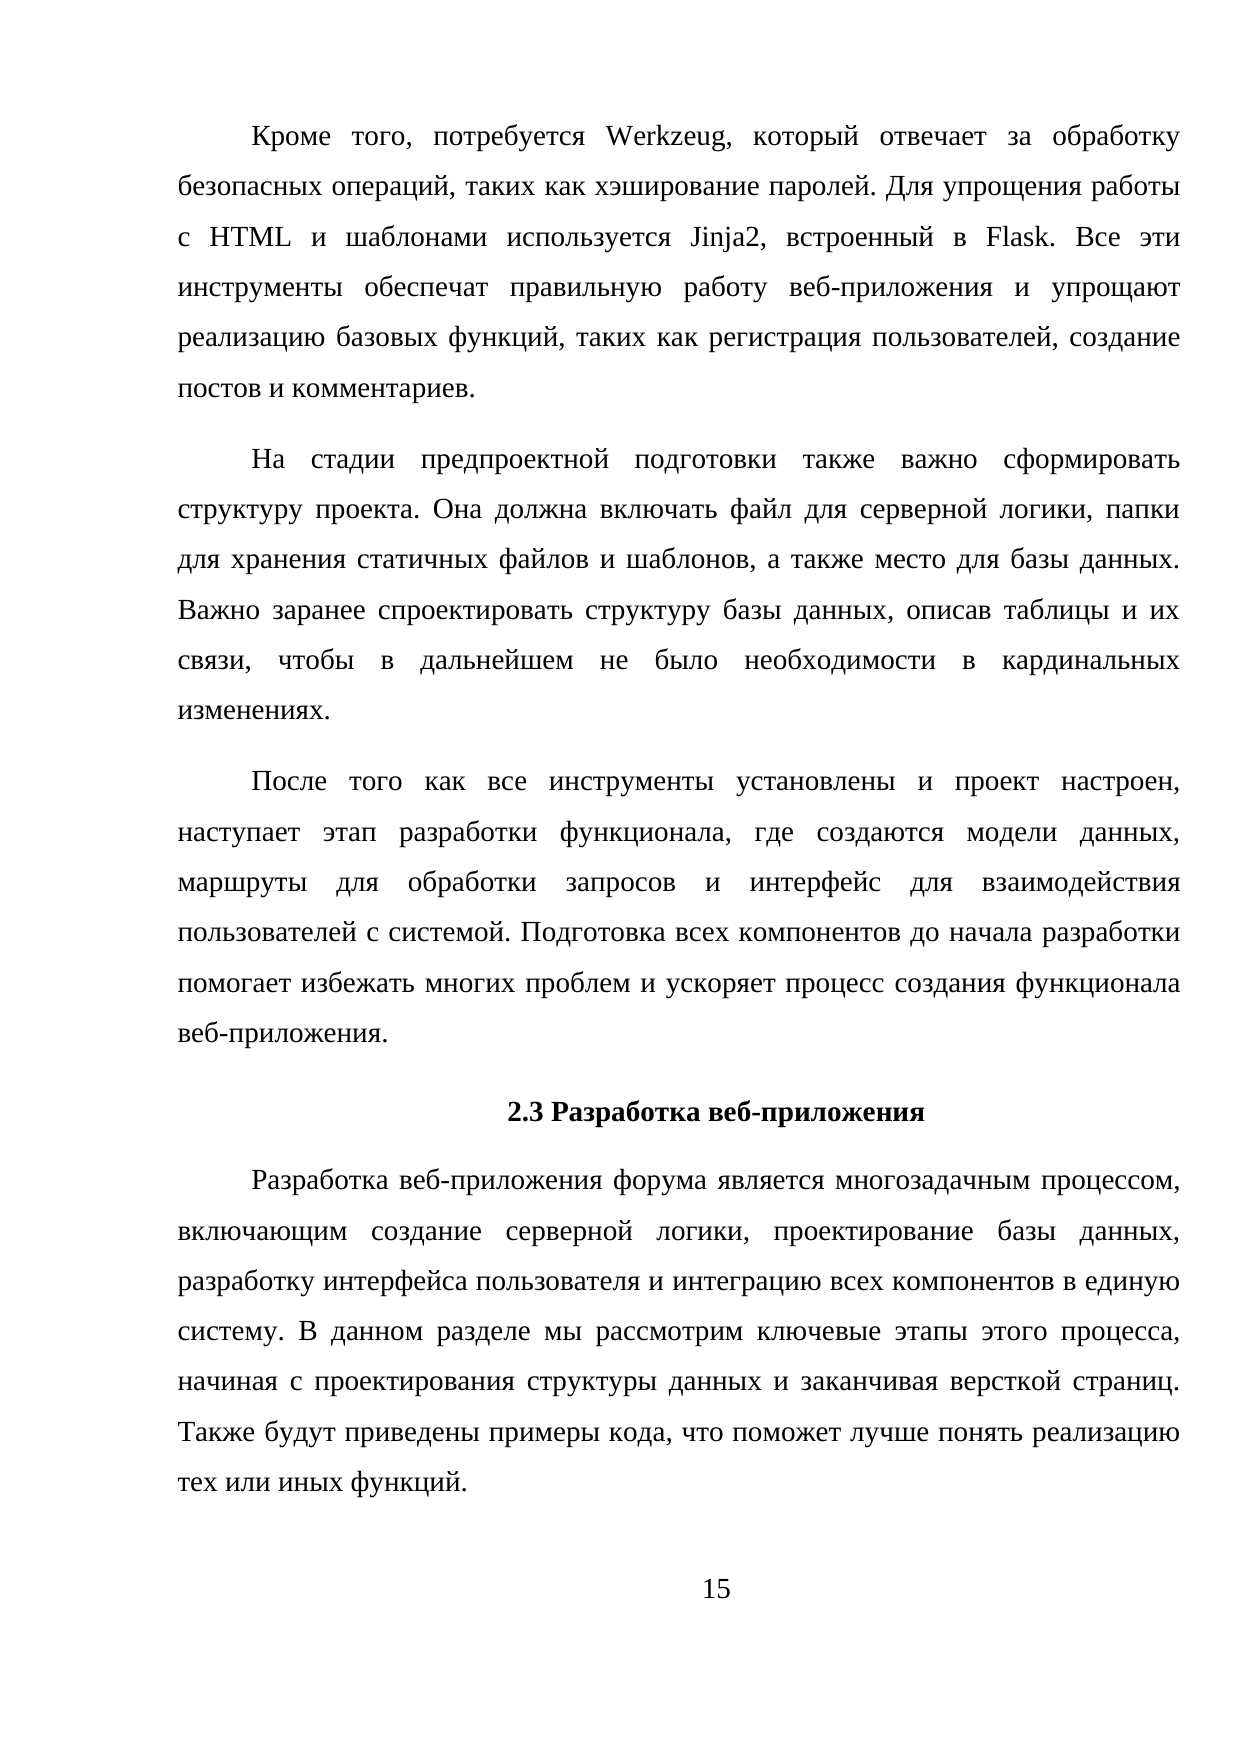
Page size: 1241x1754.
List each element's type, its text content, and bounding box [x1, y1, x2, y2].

text На стадии предпроектной подготовки также важно сформировать структуру проекта. Она должна включать файл для серверной логики, папки для хранения статичных файлов и шаблонов, а также место для базы данных. Важно заранее спроектировать структуру базы данных, описав таблицы и их связи, чтобы в дальнейшем не было необходимости в кардинальных изменениях. [177, 441, 1181, 726]
text Кроме того, потребуется Werkzeug, который отвечает за обработку безопасных операций, таких как хэширование паролей. Для упрощения работы с HTML и шаблонами используется Jinja2, встроенный в Flask. Все эти инструменты обеспечат правильную работу веб-приложения и упрощают реализацию базовых функций, таких как регистрация пользователей, создание постов и комментариев. [177, 118, 1181, 403]
text Разработка веб-приложения форума является многозадачным процессом, включающим создание серверной логики, проектирование базы данных, разработку интерфейса пользователя и интеграцию всех компонентов в единую систему. В данном разделе мы рассмотрим ключевые этапы этого процесса, начиная с проектирования структуры данных и заканчивая версткой страниц. Также будут приведены примеры кода, что поможет лучше понять реализацию тех или иных функций. [177, 1162, 1181, 1498]
text После того как все инструменты установлены и проект настроен, наступает этап разработки функционала, где создаются модели данных, маршруты для обработки запросов и интерфейс для взаимодействия пользователей с системой. Подготовка всех компонентов до начала разработки помогает избежать многих проблем и ускоряет процесс создания функционала веб-приложения. [177, 763, 1181, 1049]
subtitle 2.3 Разработка веб-приложения [177, 1094, 1181, 1128]
